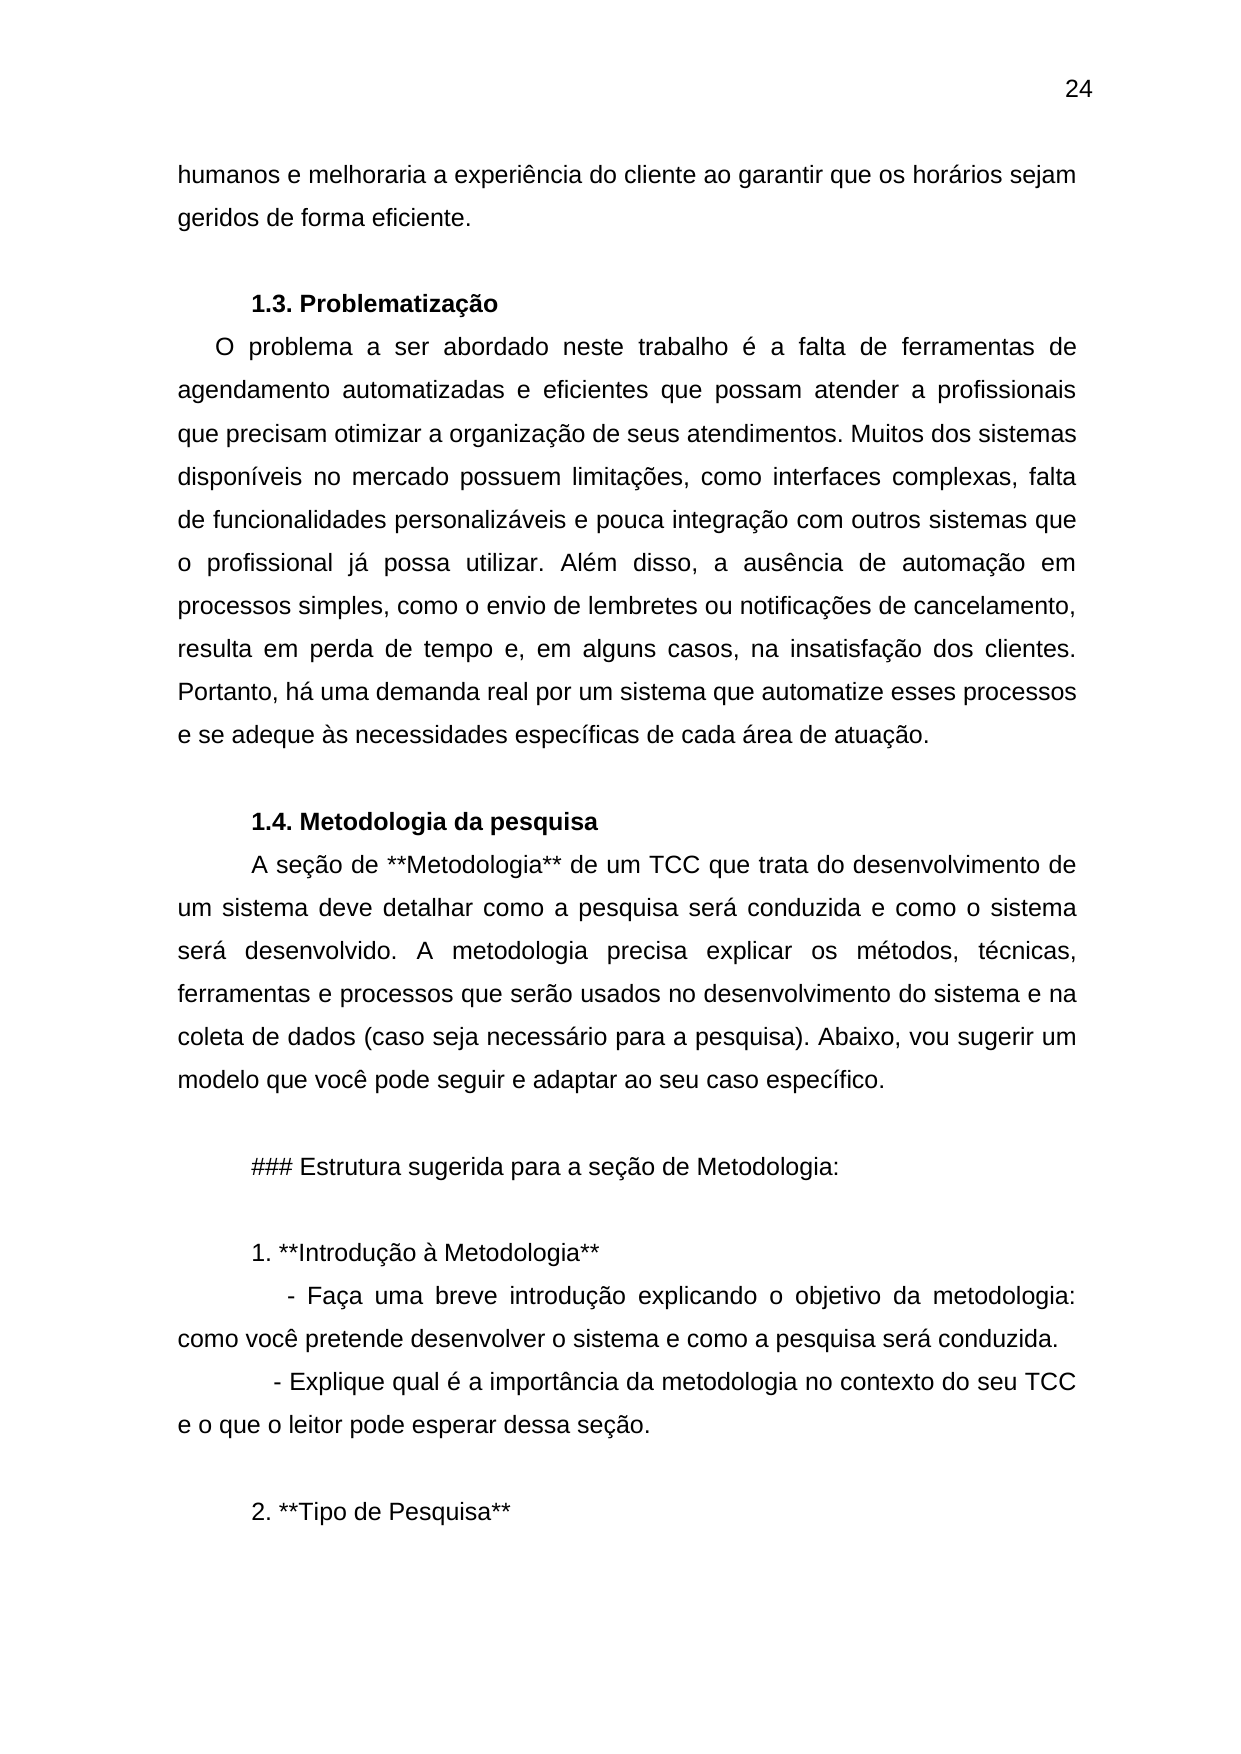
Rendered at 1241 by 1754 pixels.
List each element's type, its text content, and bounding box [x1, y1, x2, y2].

text A seção de **Metodologia** de um TCC que trata do desenvolvimento de um sistema deve detalhar como a pesquisa será conduzida e como o sistema será desenvolvido. A metodologia precisa explicar os métodos, técnicas, ferramentas e processos que serão usados no desenvolvimento do sistema e na coleta de dados (caso seja necessário para a pesquisa). Abaixo, vou sugerir um modelo que você pode seguir e adaptar ao seu caso específico. [177, 850, 1078, 1094]
text 1.3. Problematização [177, 289, 1078, 318]
text 1. **Introdução à Metodologia** [177, 1238, 1078, 1267]
text ### Estrutura sugerida para a seção de Metodologia: [177, 1152, 1078, 1181]
text - Faça uma breve introdução explicando o objetivo da metodologia: como você pretende desenvolver o sistema e como a pesquisa será conduzida. [177, 1281, 1078, 1353]
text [177, 160, 1078, 232]
text 1.4. Metodologia da pesquisa [177, 807, 1078, 836]
text O problema a ser abordado neste trabalho é a falta de ferramentas de agendamento automatizadas e eficientes que possam atender a profissionais que precisam otimizar a organização de seus atendimentos. Muitos dos sistemas disponíveis no mercado possuem limitações, como interfaces complexas, falta de funcionalidades personalizáveis e pouca integração com outros sistemas que o profissional já possa utilizar. Além disso, a ausência de automação em processos simples, como o envio de lembretes ou notificações de cancelamento, resulta em perda de tempo e, em alguns casos, na insatisfação dos clientes. Portanto, há uma demanda real por um sistema que automatize esses processos e se adeque às necessidades específicas de cada área de atuação. [177, 332, 1078, 749]
text - Explique qual é a importância da metodologia no contexto do seu TCC e o que o leitor pode esperar dessa seção. [177, 1367, 1078, 1439]
text 2. **Tipo de Pesquisa** [177, 1497, 1078, 1526]
